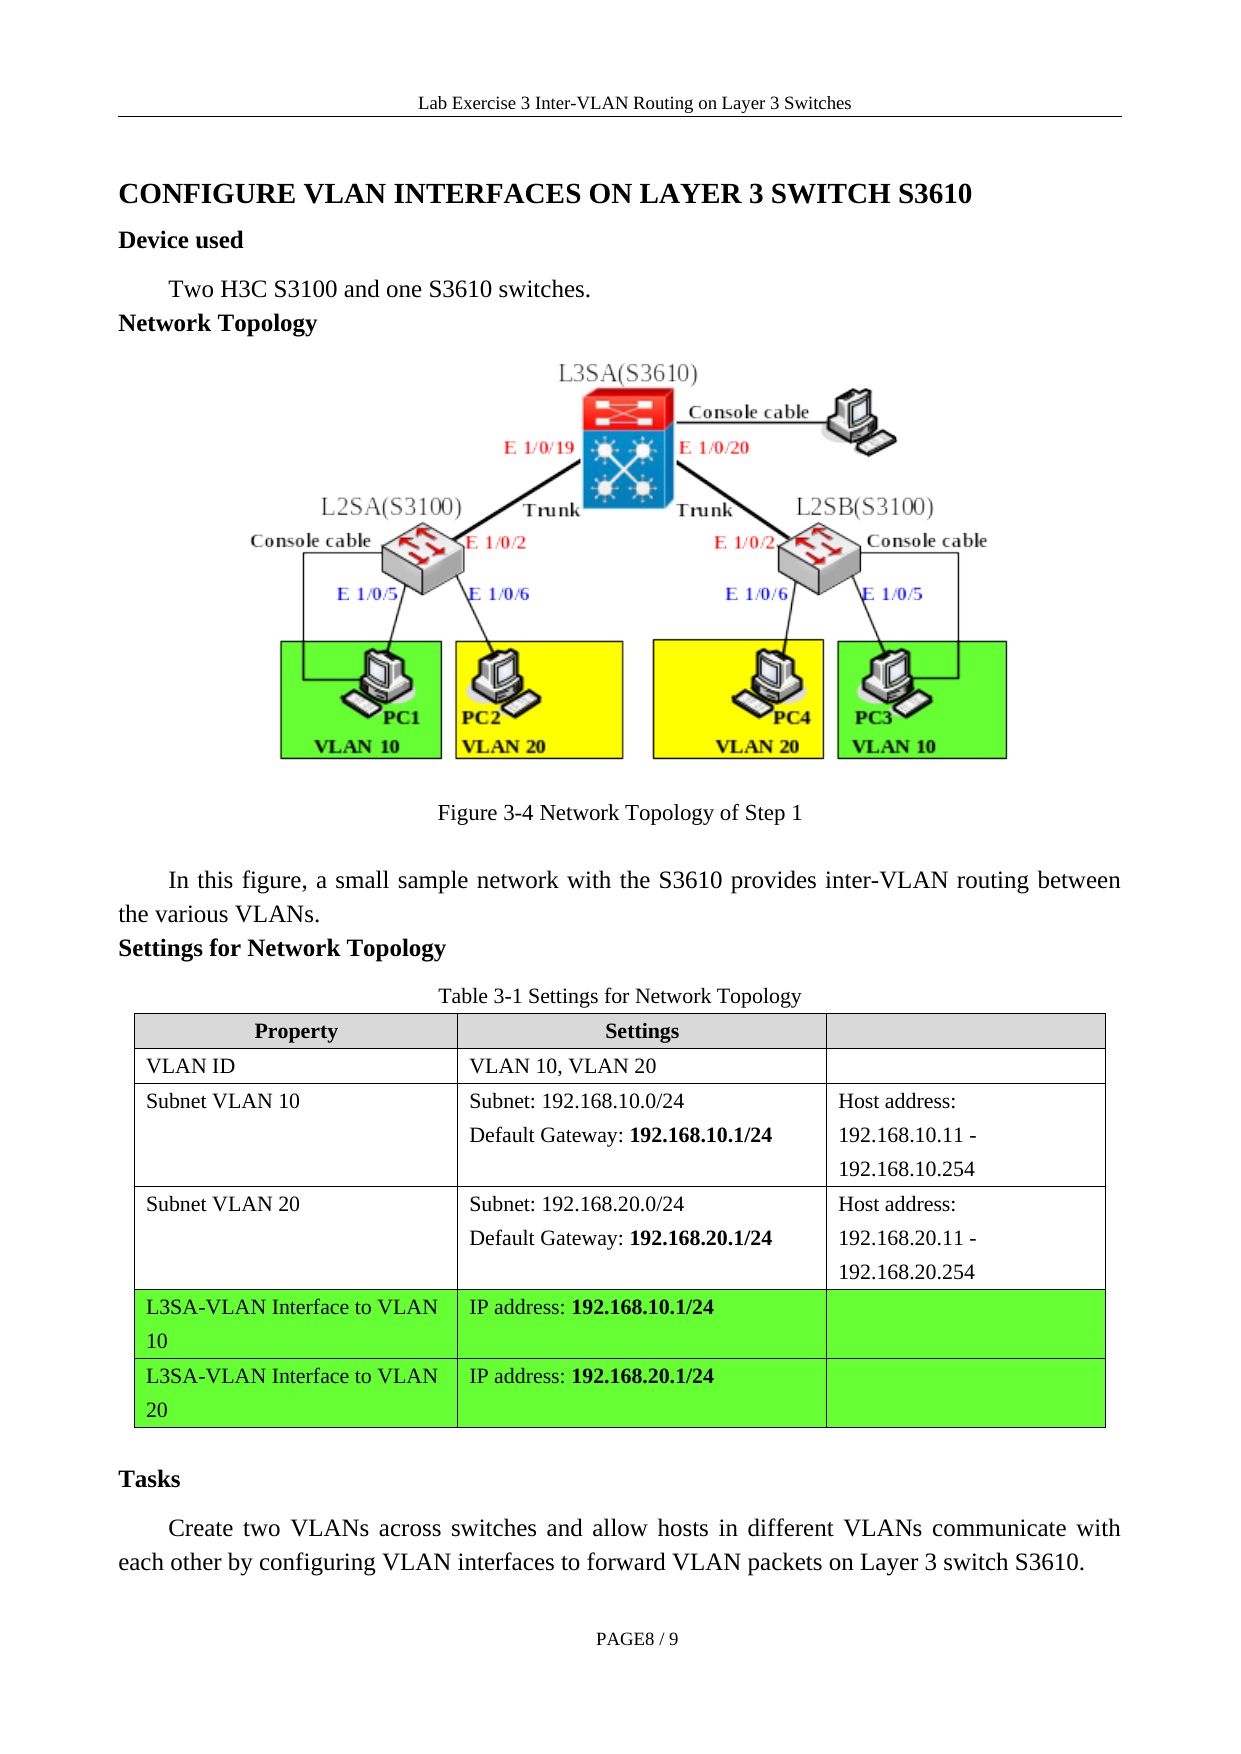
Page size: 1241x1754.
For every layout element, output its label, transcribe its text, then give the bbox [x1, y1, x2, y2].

text In this figure, a small sample network with the S3610 provides inter-VLAN routing between the various VLANs. [118, 863, 1122, 931]
text Tasks [118, 1462, 1122, 1496]
table_cell IP address: 192.168.20.1/24 [458, 1359, 826, 1427]
table_cell L3SA-VLAN Interface to VLAN 20 [135, 1359, 457, 1427]
text Figure 3-4 Network Topology of Step 1 [118, 795, 1122, 829]
text Create two VLANs across switches and allow hosts in different VLANs communicate with each other by configuring VLAN interfaces to forward VLAN packets on Layer 3 switch S3610. [118, 1510, 1122, 1578]
table_cell [827, 1359, 1105, 1427]
text Device used [118, 223, 1122, 257]
table_cell [827, 1290, 1105, 1358]
text Network Topology [118, 305, 1122, 339]
table_cell Subnet VLAN 10 [135, 1084, 457, 1186]
table_cell Property [135, 1014, 457, 1048]
table_cell Subnet: 192.168.10.0/24 Default Gateway: 192.168.10.1/24 [458, 1084, 826, 1186]
table_header Table 3-1 Settings for Network Topology [135, 979, 1106, 1013]
table_cell Settings [458, 1014, 826, 1048]
table_cell [827, 1049, 1105, 1083]
table_cell VLAN ID [135, 1049, 457, 1083]
table_cell Host address: 192.168.20.11 - 192.168.20.254 [827, 1187, 1105, 1289]
text Two H3C S3100 and one S3610 switches. [118, 271, 1122, 305]
table_cell Host address: 192.168.10.11 - 192.168.10.254 [827, 1084, 1105, 1186]
table_cell VLAN 10, VLAN 20 [458, 1049, 826, 1083]
text Settings for Network Topology [118, 931, 1122, 965]
subtitle Configure VLAN Interfaces On Layer 3 Switch S3610 [118, 176, 1122, 210]
table_cell [827, 1014, 1105, 1048]
table_cell L3SA-VLAN Interface to VLAN 10 [135, 1290, 457, 1358]
table_cell Subnet: 192.168.20.0/24 Default Gateway: 192.168.20.1/24 [458, 1187, 826, 1289]
table_cell Subnet VLAN 20 [135, 1187, 457, 1289]
table_cell IP address: 192.168.10.1/24 [458, 1290, 826, 1358]
